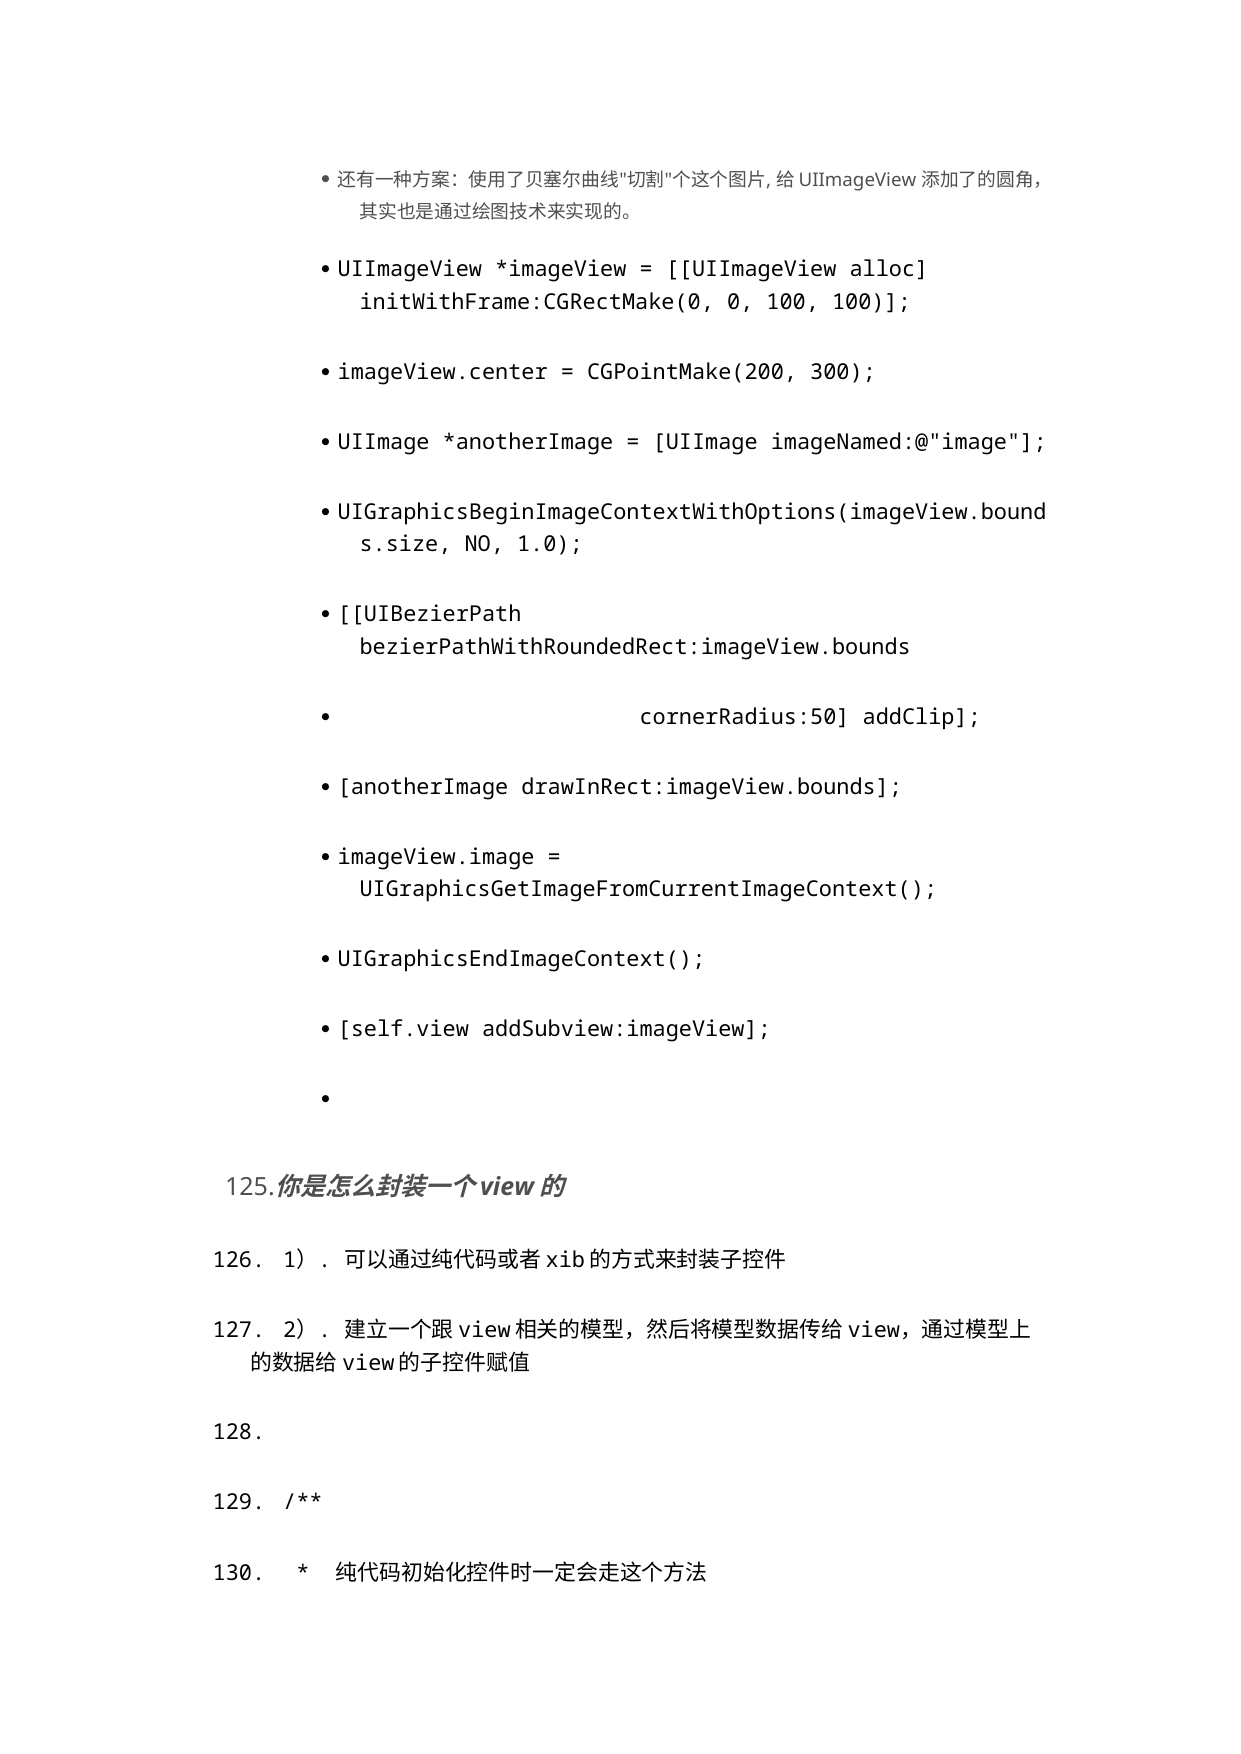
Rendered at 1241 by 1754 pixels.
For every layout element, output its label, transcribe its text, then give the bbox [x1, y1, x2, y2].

list /** [212, 1484, 1053, 1517]
list 1）. 可以通过纯代码或者xib的方式来封装子控件 [212, 1242, 1053, 1274]
list UIGraphicsBeginImageContextWithOptions(imageView.bounds.size, NO, 1.0); [322, 494, 1053, 559]
list [anotherImage drawInRect:imageView.bounds]; [322, 769, 1053, 802]
list 你是怎么封装一个view的 [225, 1152, 1053, 1217]
list * 纯代码初始化控件时一定会走这个方法 [212, 1554, 1053, 1587]
list [[UIBezierPath bezierPathWithRoundedRect:imageView.bounds [322, 597, 1053, 662]
list [self.view addSubview:imageView]; [322, 1012, 1053, 1044]
list UIImageView *imageView = [[UIImageView alloc] initWithFrame:CGRectMake(0, 0, 100, 100)]; [322, 252, 1053, 317]
list imageView.image = UIGraphicsGetImageFromCurrentImageContext(); [322, 839, 1053, 904]
list imageView.center = CGPointMake(200, 300); [322, 354, 1053, 387]
list 还有一种方案：使用了贝塞尔曲线"切割"个这个图片, 给UIImageView 添加了的圆角，其实也是通过绘图技术来实现的。 [322, 162, 1053, 227]
list UIImage *anotherImage = [UIImage imageNamed:@"image"]; [322, 424, 1053, 457]
list cornerRadius:50] addClip]; [322, 699, 1053, 732]
list 2）. 建立一个跟view相关的模型，然后将模型数据传给view，通过模型上的数据给view的子控件赋值 [212, 1312, 1053, 1377]
list UIGraphicsEndImageContext(); [322, 942, 1053, 974]
